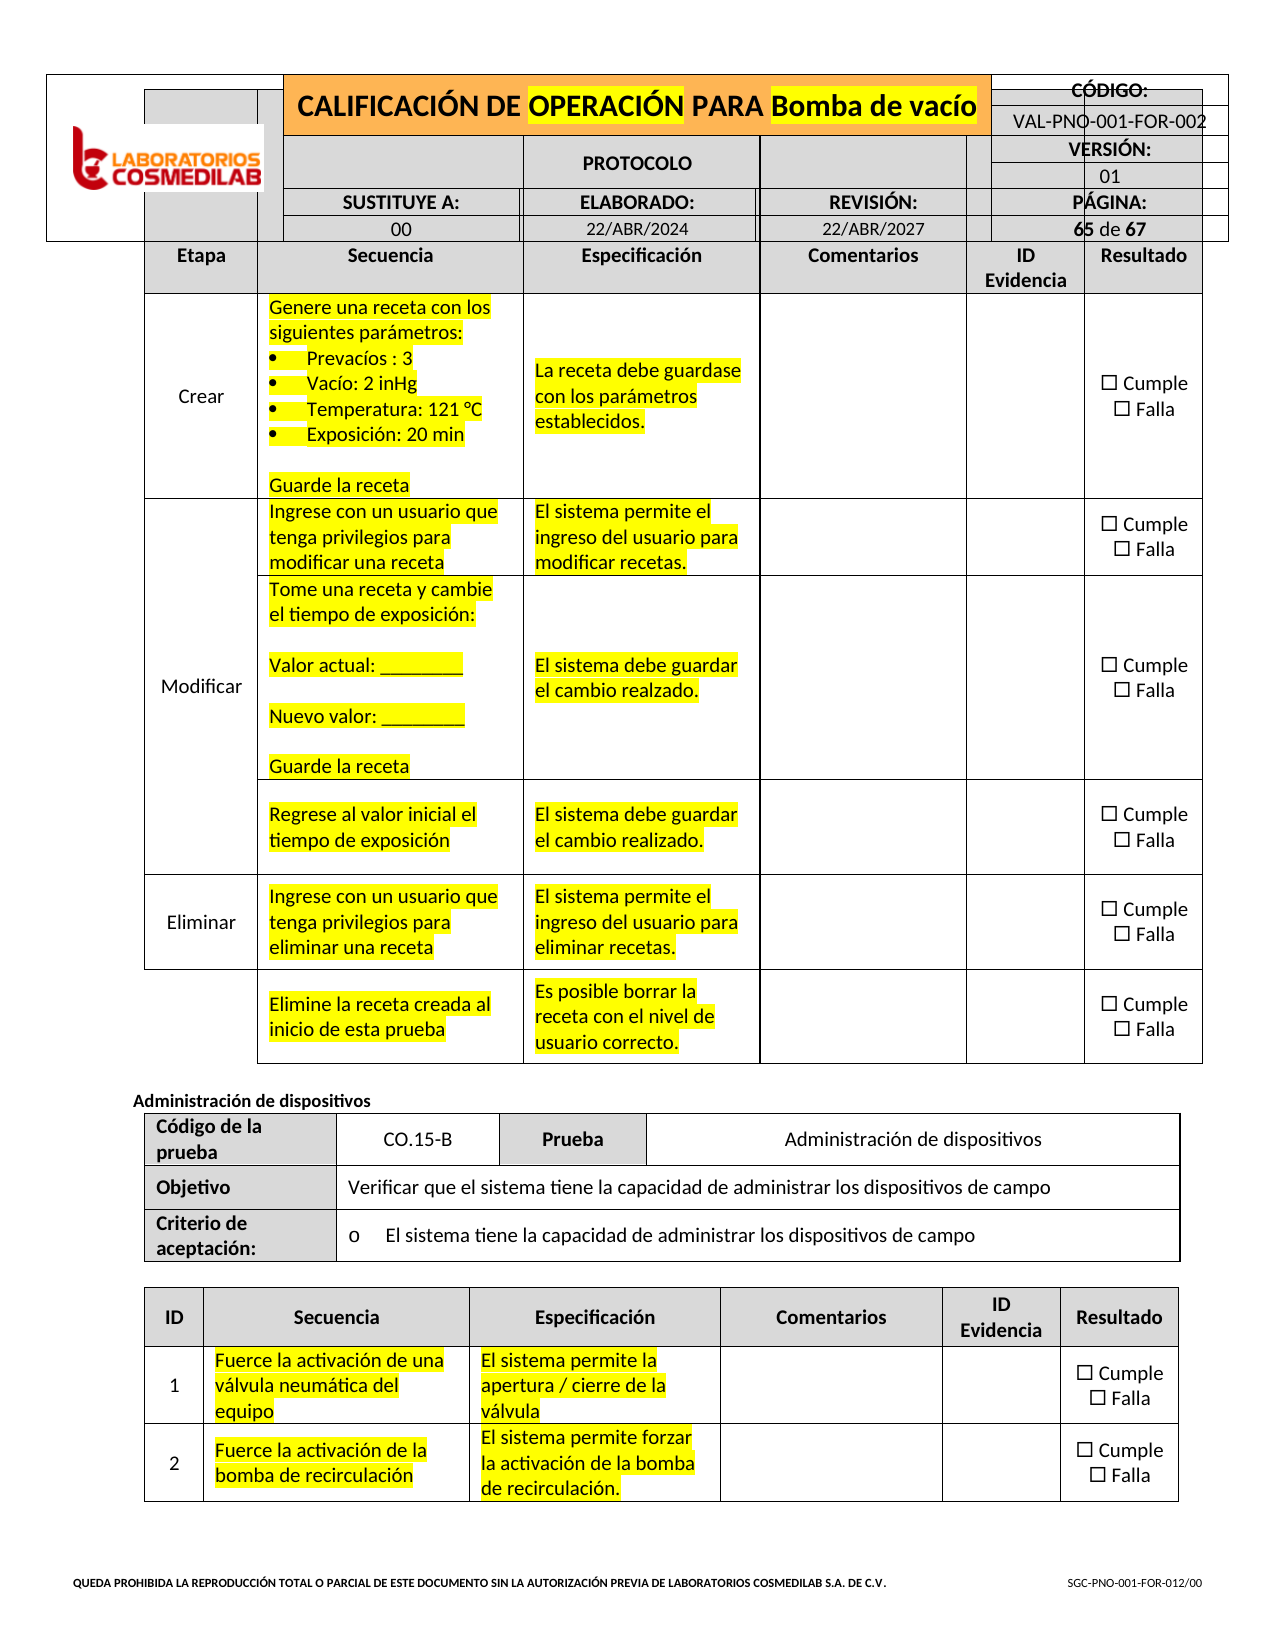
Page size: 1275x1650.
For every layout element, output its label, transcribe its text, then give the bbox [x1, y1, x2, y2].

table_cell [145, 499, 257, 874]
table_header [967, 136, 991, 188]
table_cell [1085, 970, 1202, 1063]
picture [69, 124, 264, 192]
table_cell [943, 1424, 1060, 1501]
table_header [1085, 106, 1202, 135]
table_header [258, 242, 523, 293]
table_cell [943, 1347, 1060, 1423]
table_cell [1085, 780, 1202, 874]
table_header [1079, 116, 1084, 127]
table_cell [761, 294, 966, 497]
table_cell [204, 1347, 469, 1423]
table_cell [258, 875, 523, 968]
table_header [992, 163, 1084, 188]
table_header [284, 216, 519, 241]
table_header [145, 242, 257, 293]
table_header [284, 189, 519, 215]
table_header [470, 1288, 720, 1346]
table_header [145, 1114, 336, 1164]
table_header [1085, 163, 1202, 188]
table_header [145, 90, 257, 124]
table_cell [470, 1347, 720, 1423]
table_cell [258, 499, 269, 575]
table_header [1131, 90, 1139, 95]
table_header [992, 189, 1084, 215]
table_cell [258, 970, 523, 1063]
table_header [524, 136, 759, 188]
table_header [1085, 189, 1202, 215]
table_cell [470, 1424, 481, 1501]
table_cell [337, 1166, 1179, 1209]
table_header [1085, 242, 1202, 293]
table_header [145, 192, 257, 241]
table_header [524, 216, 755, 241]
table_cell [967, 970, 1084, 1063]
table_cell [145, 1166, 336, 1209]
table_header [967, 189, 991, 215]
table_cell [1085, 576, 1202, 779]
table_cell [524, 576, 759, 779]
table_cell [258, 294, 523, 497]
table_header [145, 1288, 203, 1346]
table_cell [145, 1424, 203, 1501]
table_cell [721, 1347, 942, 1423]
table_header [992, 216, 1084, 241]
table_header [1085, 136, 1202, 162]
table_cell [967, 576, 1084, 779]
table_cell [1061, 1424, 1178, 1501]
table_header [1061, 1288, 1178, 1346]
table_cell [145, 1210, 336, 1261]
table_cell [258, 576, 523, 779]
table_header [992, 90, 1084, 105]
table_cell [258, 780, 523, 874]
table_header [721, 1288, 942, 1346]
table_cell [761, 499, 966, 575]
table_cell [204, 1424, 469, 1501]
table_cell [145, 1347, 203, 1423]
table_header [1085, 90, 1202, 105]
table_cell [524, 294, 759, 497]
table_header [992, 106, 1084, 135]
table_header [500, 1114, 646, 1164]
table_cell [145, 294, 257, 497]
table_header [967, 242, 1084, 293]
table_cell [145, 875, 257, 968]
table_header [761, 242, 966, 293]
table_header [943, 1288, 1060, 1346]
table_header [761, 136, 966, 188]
text Administración de dispositivos [133, 1090, 1216, 1113]
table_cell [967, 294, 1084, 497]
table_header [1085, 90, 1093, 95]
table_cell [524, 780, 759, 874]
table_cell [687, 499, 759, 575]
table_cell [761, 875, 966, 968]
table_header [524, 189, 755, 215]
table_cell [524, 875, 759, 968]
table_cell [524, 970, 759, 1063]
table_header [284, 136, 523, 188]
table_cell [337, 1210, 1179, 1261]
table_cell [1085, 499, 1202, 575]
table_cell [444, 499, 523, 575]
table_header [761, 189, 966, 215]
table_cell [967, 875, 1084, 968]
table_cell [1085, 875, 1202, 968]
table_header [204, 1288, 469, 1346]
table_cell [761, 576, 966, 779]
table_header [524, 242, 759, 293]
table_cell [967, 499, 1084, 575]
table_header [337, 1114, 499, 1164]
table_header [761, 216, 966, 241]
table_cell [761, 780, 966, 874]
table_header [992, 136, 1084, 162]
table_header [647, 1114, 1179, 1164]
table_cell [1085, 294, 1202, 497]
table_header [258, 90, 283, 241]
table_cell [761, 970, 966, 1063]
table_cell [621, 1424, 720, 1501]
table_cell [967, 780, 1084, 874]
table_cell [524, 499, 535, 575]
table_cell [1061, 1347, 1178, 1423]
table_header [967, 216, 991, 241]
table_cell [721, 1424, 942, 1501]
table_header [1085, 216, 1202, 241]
